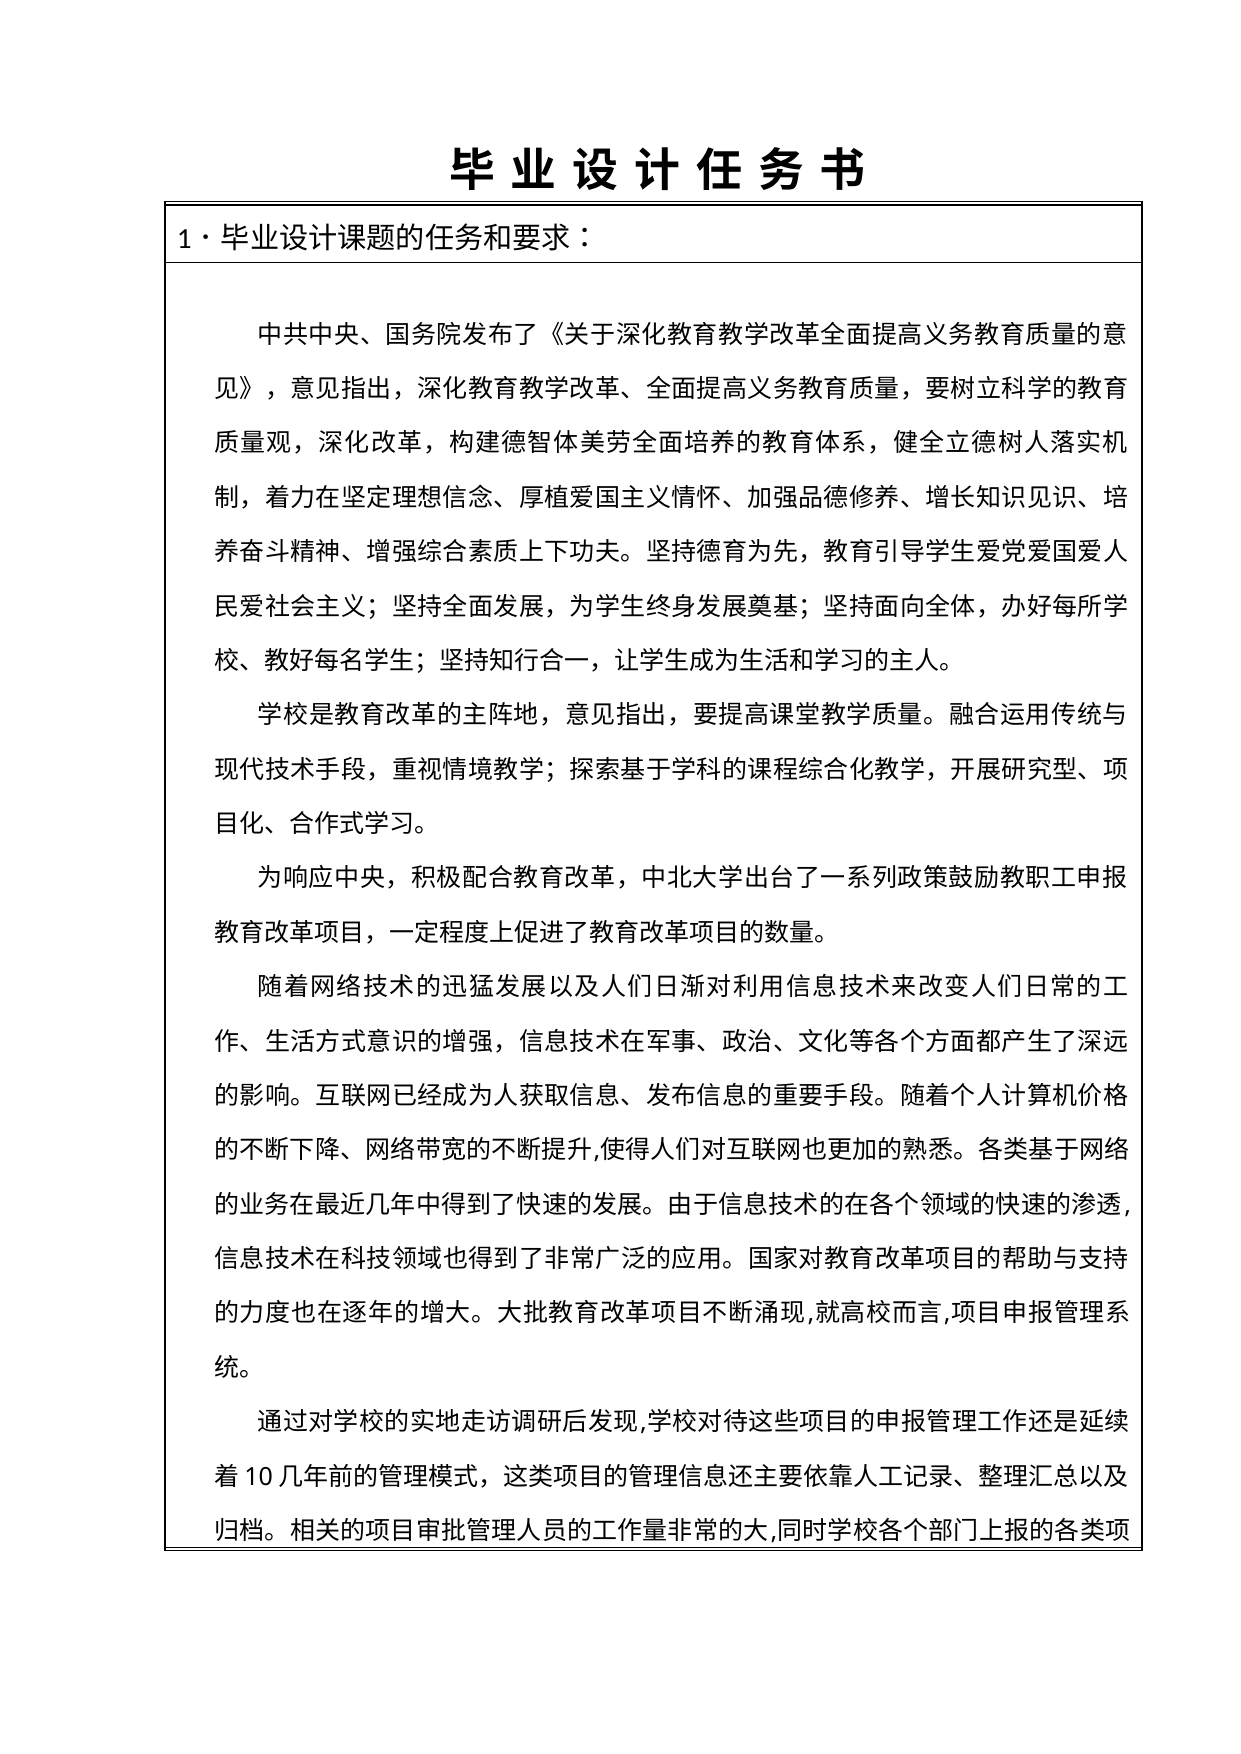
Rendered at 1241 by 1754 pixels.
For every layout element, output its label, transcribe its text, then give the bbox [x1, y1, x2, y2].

text 毕 业 设 计 任 务 书 [165, 150, 1149, 196]
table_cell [166, 263, 1141, 1547]
table_header 1．毕业设计课题的任务和要求： [166, 206, 1141, 262]
